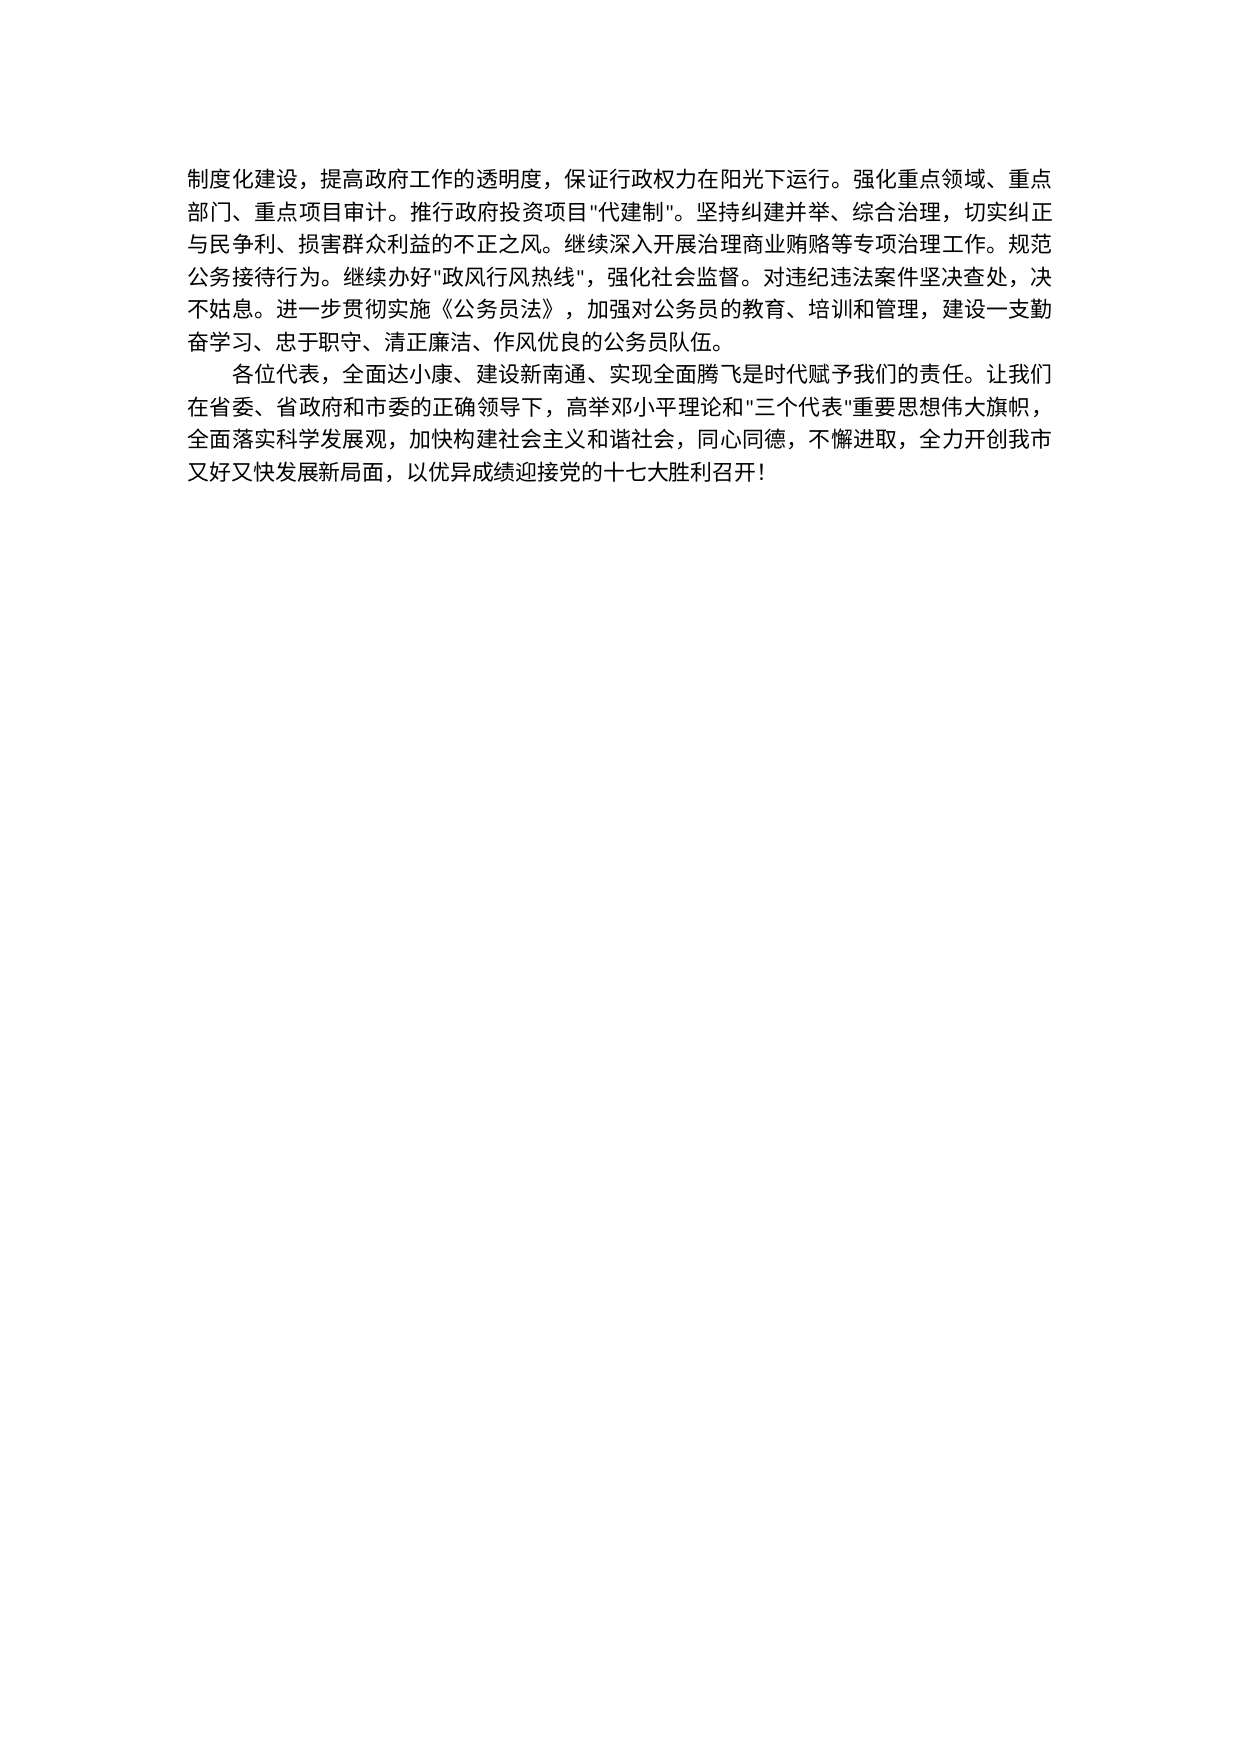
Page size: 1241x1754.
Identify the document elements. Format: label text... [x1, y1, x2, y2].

text 各位代表，全面达小康、建设新南通、实现全面腾飞是时代赋予我们的责任。让我们在省委、省政府和市委的正确领导下，高举邓小平理论和"三个代表"重要思想伟大旗帜，全面落实科学发展观，加快构建社会主义和谐社会，同心同德，不懈进取，全力开创我市又好又快发展新局面，以优异成绩迎接党的十七大胜利召开！ [187, 357, 1053, 487]
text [187, 162, 1053, 357]
